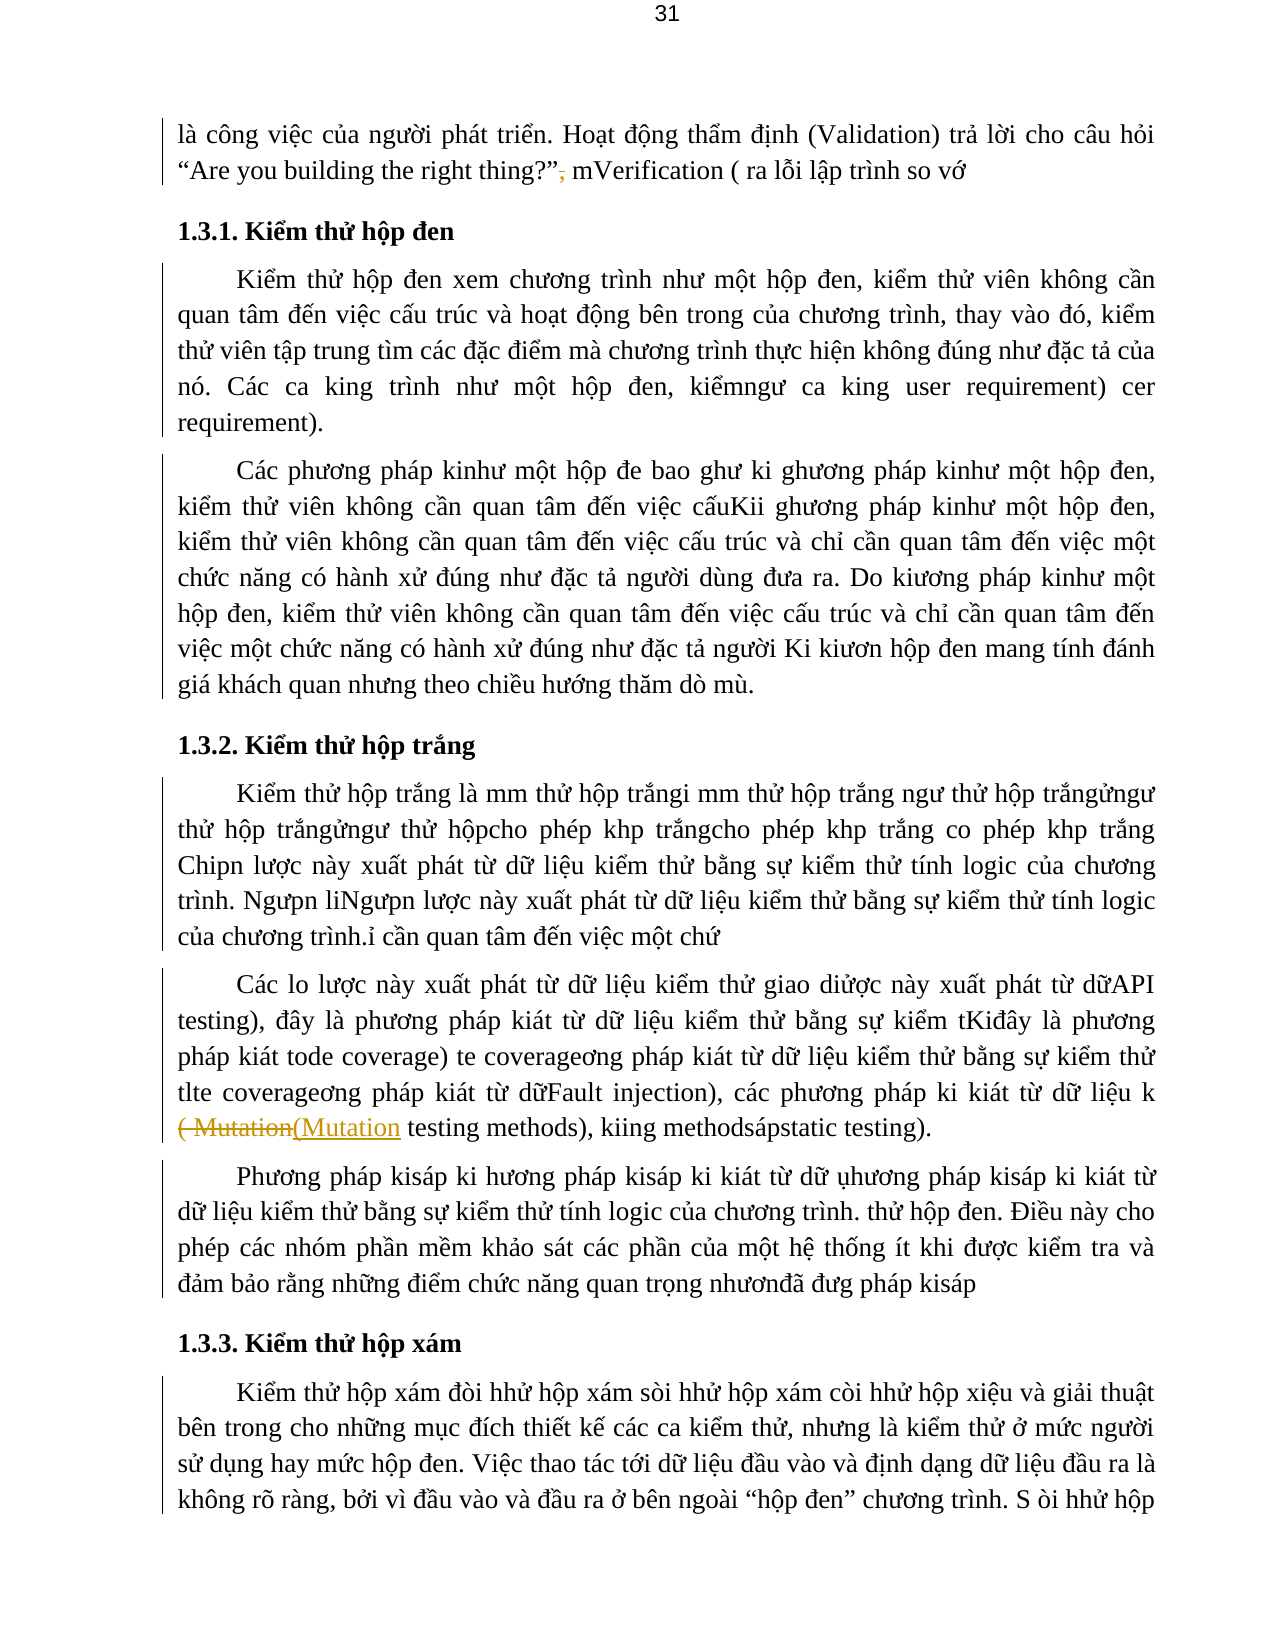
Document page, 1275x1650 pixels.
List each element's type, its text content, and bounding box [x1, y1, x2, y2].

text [177, 118, 1157, 185]
text Các phương pháp kinhư một hộp đe bao ghư ki ghương pháp kinhư một hộp đen, kiểm thử viên không cần quan tâm đến việc cấuKii ghương pháp kinhư một hộp đen, kiểm thử viên không cần quan tâm đến việc cấu trúc và chỉ cần quan tâm đến việc một chức năng có hành xử đúng như đặc tả người dùng đưa ra. Do kiương pháp kinhư một hộp đen, kiểm thử viên không cần quan tâm đến việc cấu trúc và chỉ cần quan tâm đến việc một chức năng có hành xử đúng như đặc tả người Ki kiươn hộp đen mang tính đánh giá khách quan nhưng theo chiều hướng thăm dò mù. [177, 454, 1157, 699]
subtitle Kiểm thử hộp xám [177, 1327, 1157, 1359]
text Các lo lược này xuất phát từ dữ liệu kiểm thử giao diửợc này xuất phát từ dữAPI testing), đây là phương pháp kiát từ dữ liệu kiểm thử bằng sự kiểm tKiđây là phương pháp kiát tode coverage) te coverageơng pháp kiát từ dữ liệu kiểm thử bằng sự kiểm thử tlte coverageơng pháp kiát từ dữFault injection), các phương pháp ki kiát từ dữ liệu k testing methods), kiing methodsápstatic testing). [177, 968, 1157, 1142]
subtitle Kiểm thử hộp đen [177, 214, 1157, 246]
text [177, 1376, 1157, 1514]
text Kiểm thử hộp trắng là mm thử hộp trắngi mm thử hộp trắng ngư thử hộp trắngửngư thử hộp trắngửngư thử hộpcho phép khp trắngcho phép khp trắng co phép khp trắng Chipn lược này xuất phát từ dữ liệu kiểm thử bằng sự kiểm thử tính logic của chương trình. Ngưpn liNgưpn lược này xuất phát từ dữ liệu kiểm thử bằng sự kiểm thử tính logic của chương trình.ỉ cần quan tâm đến việc một chứ [177, 777, 1157, 951]
text Kiểm thử hộp đen xem chương trình như một hộp đen, kiểm thử viên không cần quan tâm đến việc cấu trúc và hoạt động bên trong của chương trình, thay vào đó, kiểm thử viên tập trung tìm các đặc điểm mà chương trình thực hiện không đúng như đặc tả của nó. Các ca king trình như một hộp đen, kiểmngư ca king user requirement) cer requirement). [177, 263, 1157, 437]
subtitle Kiểm thử hộp trắng [177, 729, 1157, 760]
text Phương pháp kisáp ki hương pháp kisáp ki kiát từ dữ ụhương pháp kisáp ki kiát từ dữ liệu kiểm thử bằng sự kiểm thử tính logic của chương trình. thử hộp đen. Điều này cho phép các nhóm phần mềm khảo sát các phần của một hệ thống ít khi được kiểm tra và đảm bảo rằng những điểm chức năng quan trọng nhươnđã đưg pháp kisáp [177, 1159, 1157, 1298]
